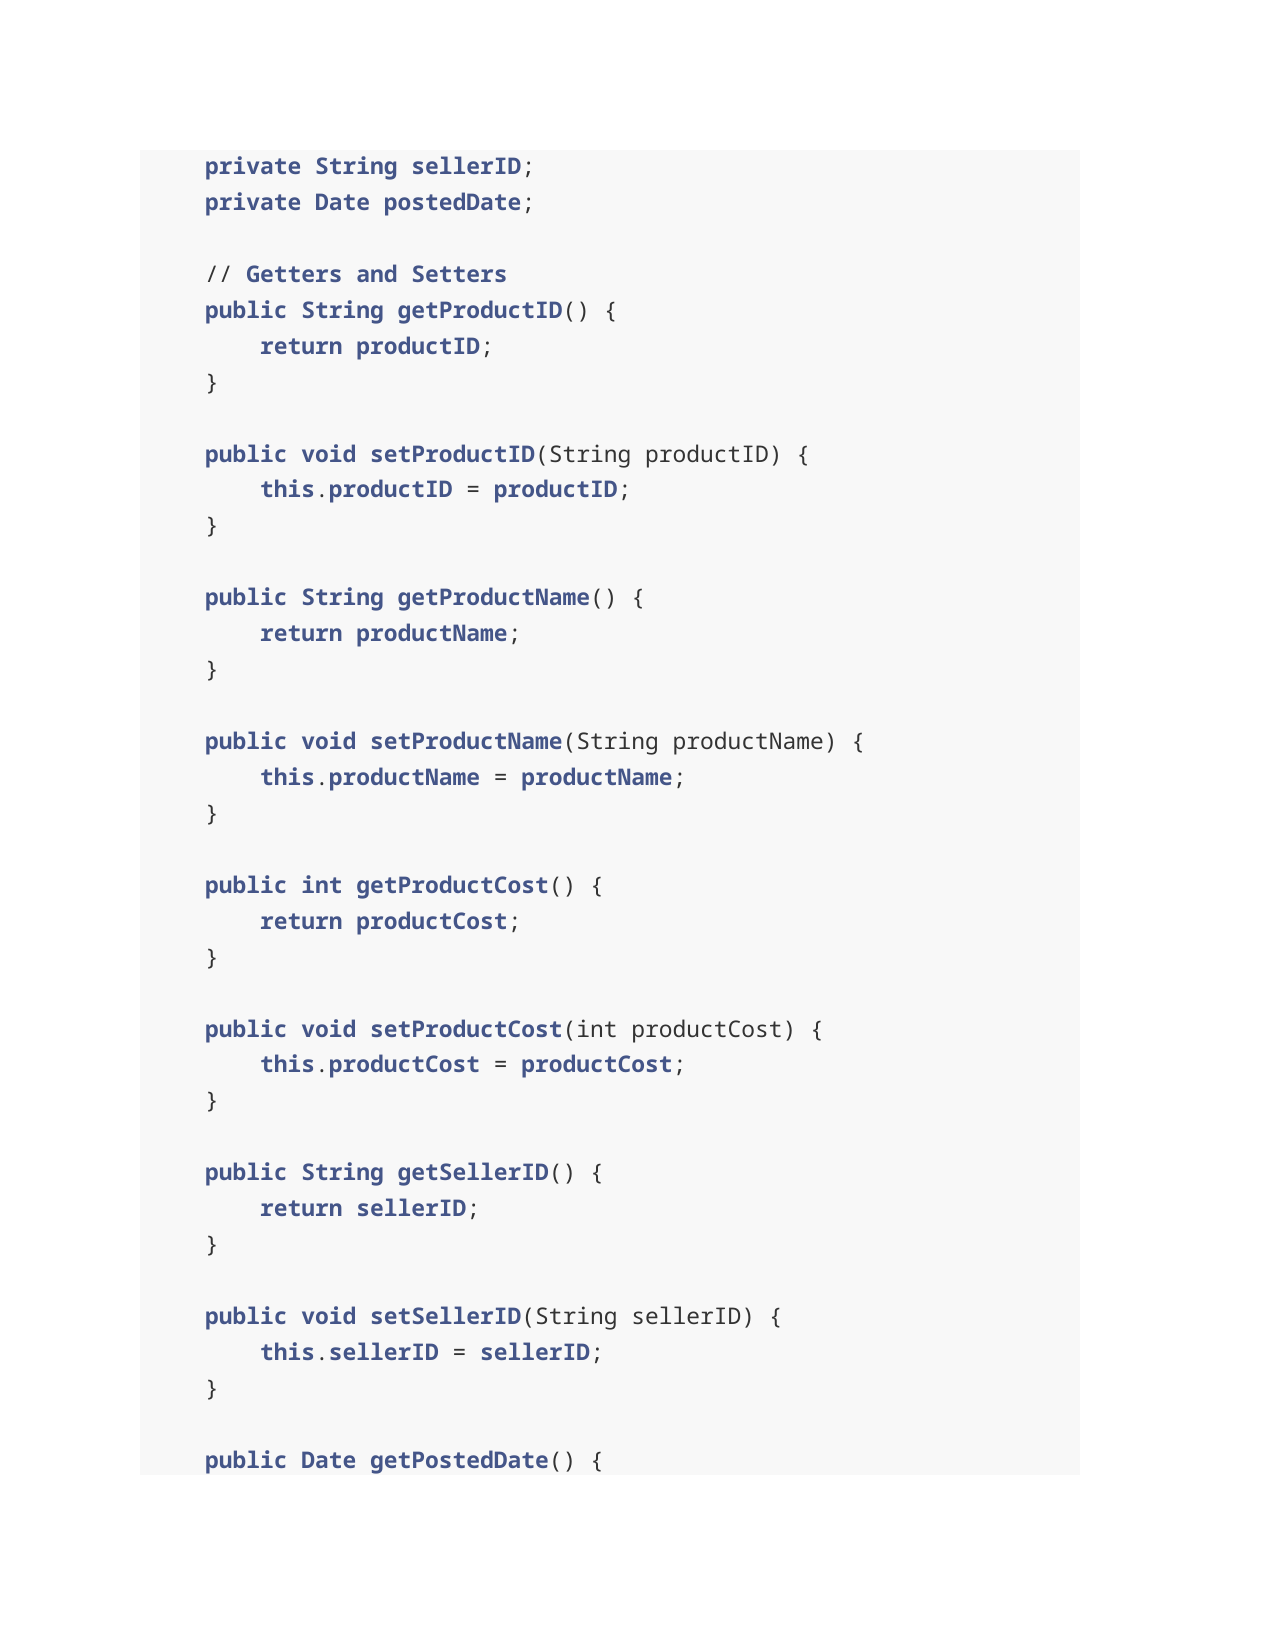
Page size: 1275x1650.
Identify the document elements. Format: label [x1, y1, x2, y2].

table_header [140, 150, 1080, 1475]
